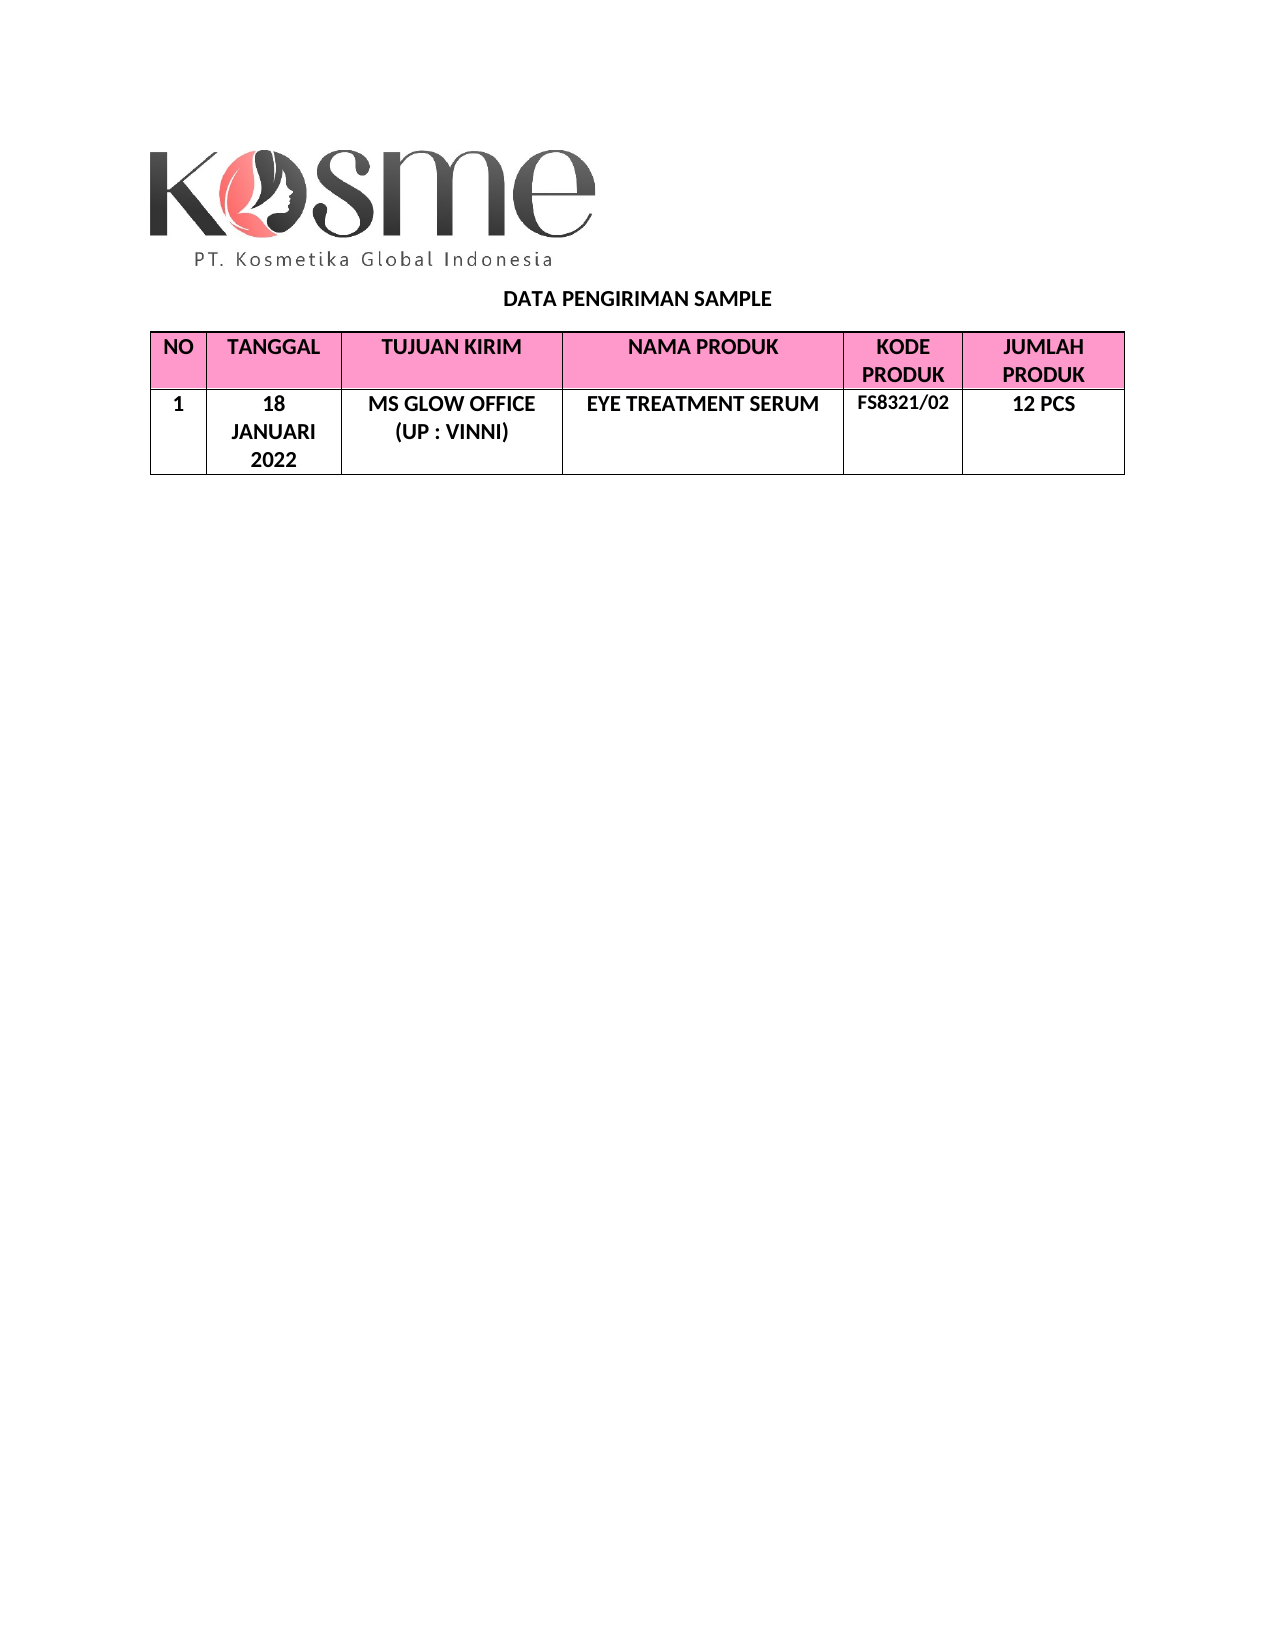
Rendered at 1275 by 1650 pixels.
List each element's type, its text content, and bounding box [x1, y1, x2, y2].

table_cell 1 [151, 390, 206, 473]
table_header NAMA PRODUK [563, 333, 843, 388]
text DATA PENGIRIMAN SAMPLE [150, 284, 1125, 312]
table_header TUJUAN KIRIM [342, 333, 562, 388]
table_cell 12 PCS [963, 390, 1124, 473]
picture [150, 150, 596, 266]
table_cell FS8321/02 [844, 390, 962, 473]
table_header KODE PRODUK [844, 333, 962, 388]
table_header NO [151, 333, 206, 388]
table_header TANGGAL [207, 333, 341, 388]
table_cell 18 JANUARI 2022 [207, 390, 341, 473]
table_cell MS GLOW OFFICE (UP : VINNI) [342, 390, 562, 473]
table_header JUMLAH PRODUK [963, 333, 1124, 388]
table_cell EYE TREATMENT SERUM [563, 390, 843, 473]
